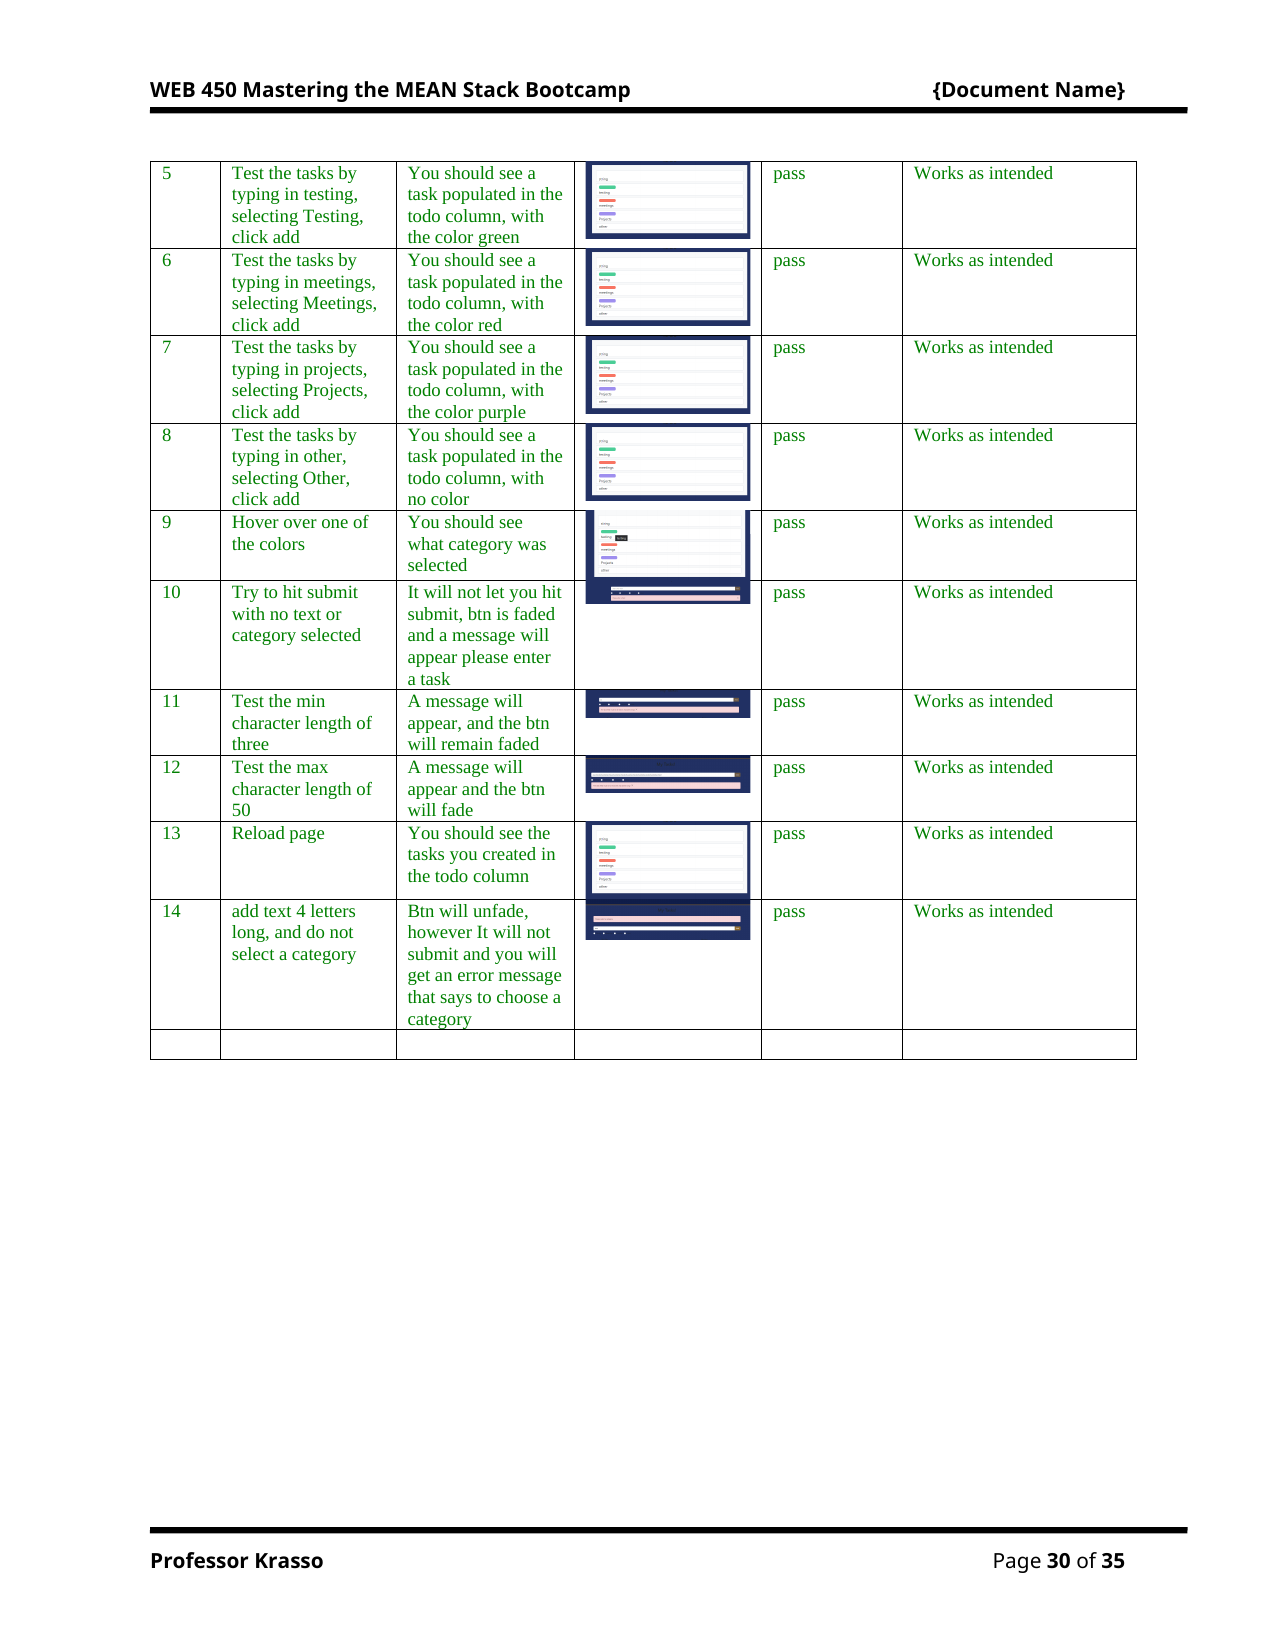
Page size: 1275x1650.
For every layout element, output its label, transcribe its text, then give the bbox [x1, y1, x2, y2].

table_cell [575, 756, 761, 821]
picture [585, 821, 751, 940]
table_cell A message will appear, and the btn will remain faded [397, 690, 574, 755]
table_cell Works as intended [903, 336, 1136, 422]
table_cell pass [762, 756, 902, 821]
table_cell 10 [151, 581, 220, 689]
table_cell pass [762, 336, 902, 422]
table_cell Works as intended [903, 424, 1136, 510]
table_cell pass [762, 822, 902, 899]
table_cell Test the min character length of three [221, 690, 396, 755]
table_cell [575, 1030, 761, 1059]
table_cell Hover over one of the colors [221, 511, 396, 580]
table_cell [575, 162, 761, 248]
picture [585, 248, 751, 326]
table_cell It will not let you hit submit, btn is faded and a message will appear please enter a task [397, 581, 574, 689]
table_cell pass [762, 424, 902, 510]
table_cell Btn will unfade, however It will not submit and you will get an error message that says to choose a category [397, 900, 574, 1029]
picture [585, 423, 751, 501]
table_cell 7 [151, 336, 220, 422]
picture [585, 510, 751, 604]
table_cell You should see a task populated in the todo column, with the color green [397, 162, 574, 248]
table_cell 14 [151, 900, 220, 1029]
table_cell pass [762, 511, 902, 580]
table_cell You should see a task populated in the todo column, with the color red [397, 249, 574, 335]
table_cell 11 [151, 690, 220, 755]
table_cell Test the tasks by typing in other, selecting Other, click add [221, 424, 396, 510]
picture [585, 161, 751, 239]
table_cell Test the tasks by typing in testing, selecting Testing, click add [221, 162, 396, 248]
table_cell [221, 1030, 396, 1059]
table_cell Works as intended [903, 511, 1136, 580]
table_cell [575, 424, 761, 510]
table_cell Try to hit submit with no text or category selected [221, 581, 396, 689]
picture [585, 755, 751, 793]
table_cell Works as intended [903, 581, 1136, 689]
table_cell pass [762, 581, 902, 689]
table_cell A message will appear and the btn will fade [397, 756, 574, 821]
table_cell [751, 822, 761, 899]
table_cell [575, 511, 585, 580]
picture [585, 690, 751, 718]
table_cell pass [762, 900, 902, 1029]
table_cell [575, 690, 761, 755]
table_cell [151, 1030, 220, 1059]
table_cell Works as intended [903, 756, 1136, 821]
table_cell [762, 1030, 902, 1059]
table_cell [575, 822, 585, 899]
table_cell [575, 581, 761, 689]
table_cell [397, 1030, 574, 1059]
table_cell pass [762, 690, 902, 755]
table_cell Works as intended [903, 249, 1136, 335]
table_cell [575, 249, 761, 335]
table_cell Works as intended [903, 690, 1136, 755]
table_cell 5 [151, 162, 220, 248]
table_cell Works as intended [903, 822, 1136, 899]
picture [585, 336, 751, 414]
table_cell Test the tasks by typing in projects, selecting Projects, click add [221, 336, 396, 422]
table_cell pass [762, 162, 902, 248]
table_cell You should see a task populated in the todo column, with no color [397, 424, 574, 510]
table_cell Test the tasks by typing in meetings, selecting Meetings, click add [221, 249, 396, 335]
table_cell Works as intended [903, 900, 1136, 1029]
table_cell 13 [151, 822, 220, 899]
table_cell [575, 336, 761, 422]
table_cell pass [762, 249, 902, 335]
table_cell You should see the tasks you created in the todo column [397, 822, 574, 899]
table_cell [903, 1030, 1136, 1059]
table_cell You should see what category was selected [397, 511, 574, 580]
table_cell Test the max character length of 50 [221, 756, 396, 821]
table_cell Reload page [221, 822, 396, 899]
table_cell 9 [151, 511, 220, 580]
table_cell 12 [151, 756, 220, 821]
table_cell 8 [151, 424, 220, 510]
table_cell 6 [151, 249, 220, 335]
table_cell You should see a task populated in the todo column, with the color purple [397, 336, 574, 422]
table_cell Works as intended [903, 162, 1136, 248]
table_cell add text 4 letters long, and do not select a category [221, 900, 396, 1029]
table_cell [575, 900, 761, 1029]
table_cell [751, 511, 761, 580]
